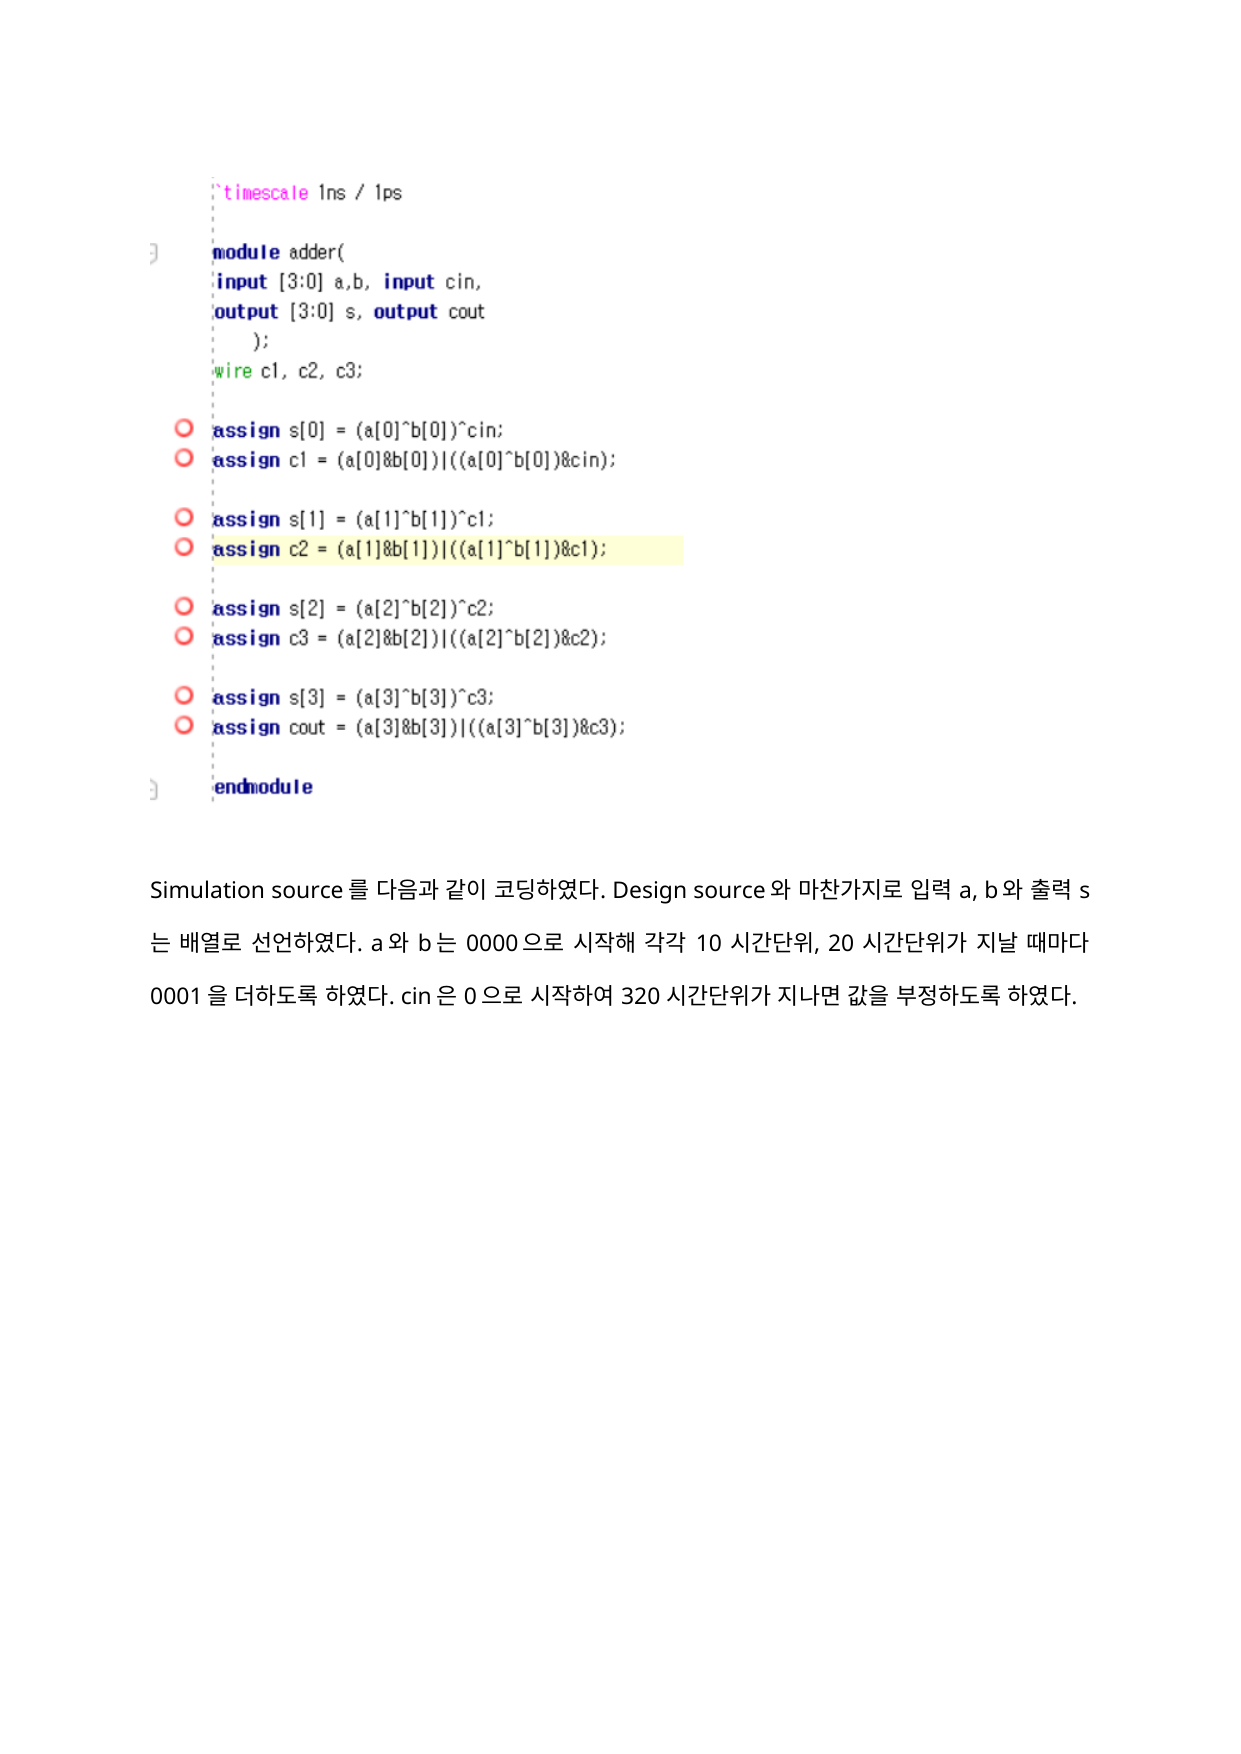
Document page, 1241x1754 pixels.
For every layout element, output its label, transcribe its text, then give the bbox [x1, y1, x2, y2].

picture [150, 177, 684, 805]
text Simulation source를 다음과 같이 코딩하였다. Design source와 마찬가지로 입력 a, b와 출력 s는 배열로 선언하였다. a와 b는 0000으로 시작해 각각 10 시간단위, 20 시간단위가 지날 때마다 0001을 더하도록 하였다. cin은 0으로 시작하여 320 시간단위가 지나면 값을 부정하도록 하였다. [150, 872, 1090, 1012]
